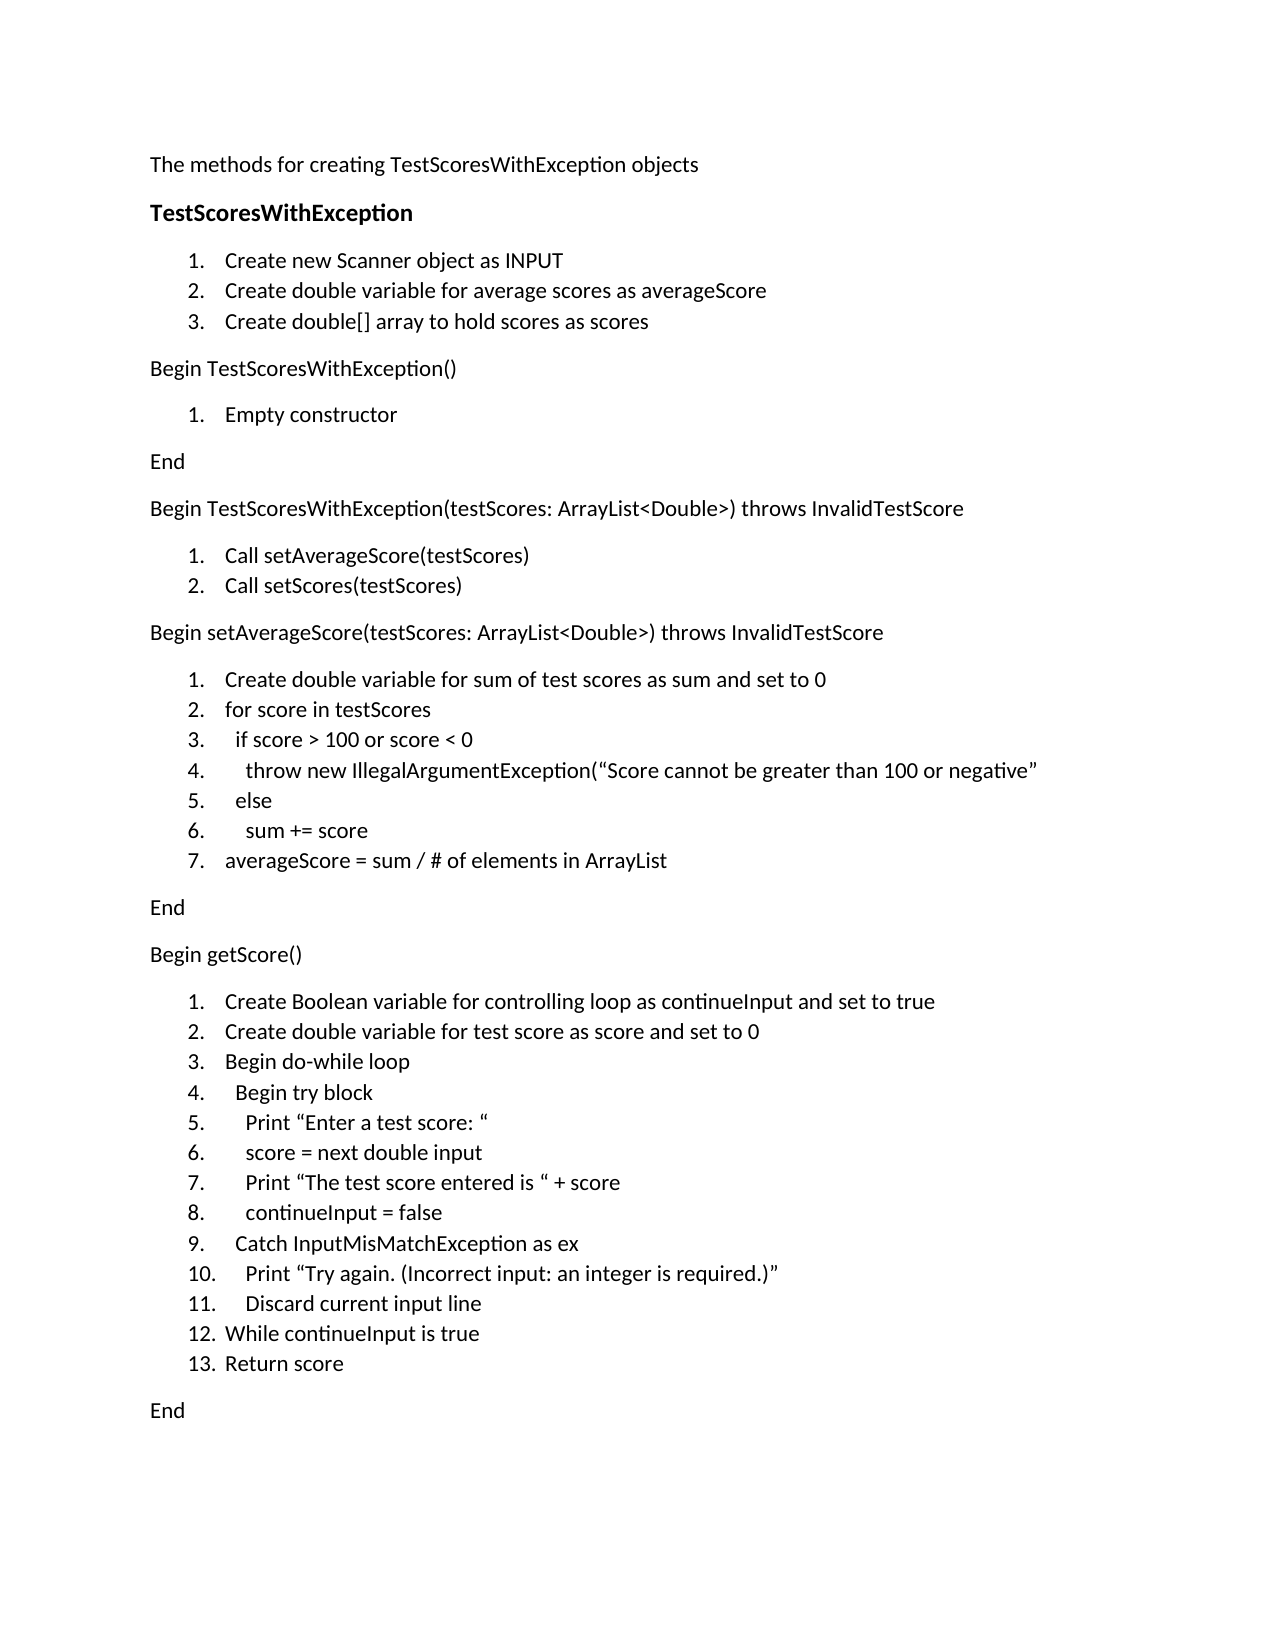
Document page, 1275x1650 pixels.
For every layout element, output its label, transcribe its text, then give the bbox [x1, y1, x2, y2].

text Begin setAverageScore(testScores: ArrayList<Double>) throws InvalidTestScore [150, 618, 1125, 646]
list Return score [187, 1349, 1125, 1378]
list Create double[] array to hold scores as scores [187, 307, 1125, 335]
text End [150, 893, 1125, 921]
list for score in testScores [187, 695, 1125, 723]
list sum += score [187, 816, 1125, 844]
text End [150, 447, 1125, 476]
list Create double variable for test score as score and set to 0 [187, 1017, 1125, 1045]
list Create Boolean variable for controlling loop as continueInput and set to true [187, 987, 1125, 1015]
list throw new IllegalArgumentException(“Score cannot be greater than 100 or negative” [187, 756, 1125, 784]
list Print “Try again. (Incorrect input: an integer is required.)” [187, 1259, 1125, 1287]
list Discard current input line [187, 1289, 1125, 1317]
list Catch InputMisMatchException as ex [187, 1229, 1125, 1257]
list continueInput = false [187, 1198, 1125, 1227]
list Begin do-while loop [187, 1047, 1125, 1076]
list Create double variable for sum of test scores as sum and set to 0 [187, 665, 1125, 693]
text End [150, 1396, 1125, 1424]
text The methods for creating TestScoresWithException objects [150, 150, 1125, 178]
list averageScore = sum / # of elements in ArrayList [187, 846, 1125, 874]
list score = next double input [187, 1138, 1125, 1166]
list Print “Enter a test score: “ [187, 1108, 1125, 1136]
text Begin TestScoresWithException() [150, 354, 1125, 382]
list Create new Scanner object as INPUT [187, 246, 1125, 274]
list While continueInput is true [187, 1319, 1125, 1347]
list Call setAverageScore(testScores) [187, 541, 1125, 569]
text Begin TestScoresWithException(testScores: ArrayList<Double>) throws InvalidTestScore [150, 494, 1125, 522]
list Create double variable for average scores as averageScore [187, 277, 1125, 305]
list if score > 100 or score < 0 [187, 726, 1125, 754]
text Begin getScore() [150, 940, 1125, 968]
list Print “The test score entered is “ + score [187, 1168, 1125, 1196]
list Call setScores(testScores) [187, 571, 1125, 599]
list Empty constructor [187, 401, 1125, 429]
list else [187, 786, 1125, 814]
list Begin try block [187, 1078, 1125, 1106]
text TestScoresWithException [150, 197, 1125, 227]
